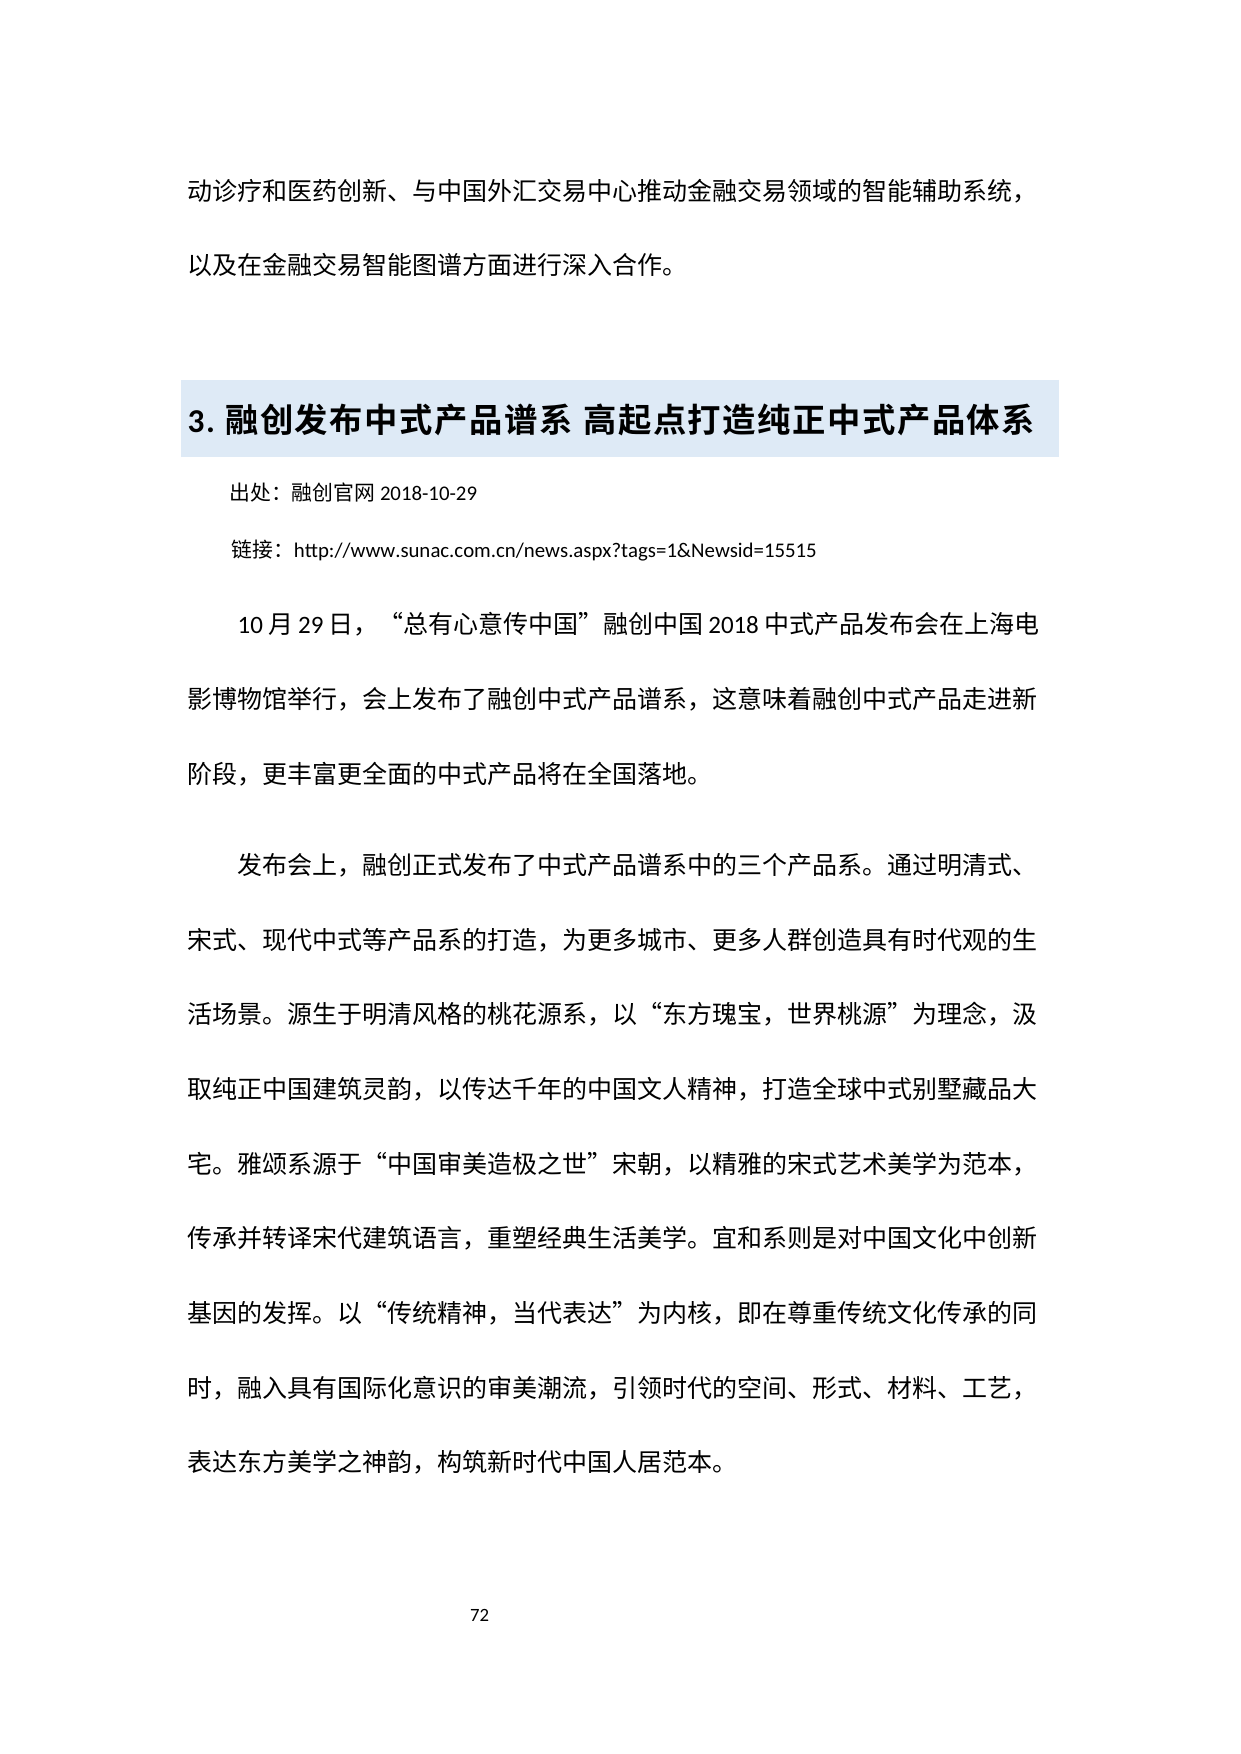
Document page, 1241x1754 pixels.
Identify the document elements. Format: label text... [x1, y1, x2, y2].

text 发布会上，融创正式发布了中式产品谱系中的三个产品系。通过明清式、宋式、现代中式等产品系的打造，为更多城市、更多人群创造具有时代观的生活场景。源生于明清风格的桃花源系，以“东方瑰宝，世界桃源”为理念，汲取纯正中国建筑灵韵，以传达千年的中国文人精神，打造全球中式别墅藏品大宅。雅颂系源于“中国审美造极之世”宋朝，以精雅的宋式艺术美学为范本，传承并转译宋代建筑语言，重塑经典生活美学。宜和系则是对中国文化中创新基因的发挥。以“传统精神，当代表达”为内核，即在尊重传统文化传承的同时，融入具有国际化意识的审美潮流，引领时代的空间、形式、材料、工艺，表达东方美学之神韵，构筑新时代中国人居范本。 [187, 831, 1053, 1493]
subtitle 融创发布中式产品谱系 高起点打造纯正中式产品体系 [188, 386, 1053, 451]
text 链接：http://www.sunac.com.cn/news.aspx?tags=1&Newsid=15515 [187, 533, 1053, 565]
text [187, 157, 1053, 296]
text 出处：融创官网 2018-10-29 [187, 475, 1053, 507]
text 10月29日，“总有心意传中国”融创中国2018中式产品发布会在上海电影博物馆举行，会上发布了融创中式产品谱系，这意味着融创中式产品走进新阶段，更丰富更全面的中式产品将在全国落地。 [187, 590, 1053, 805]
